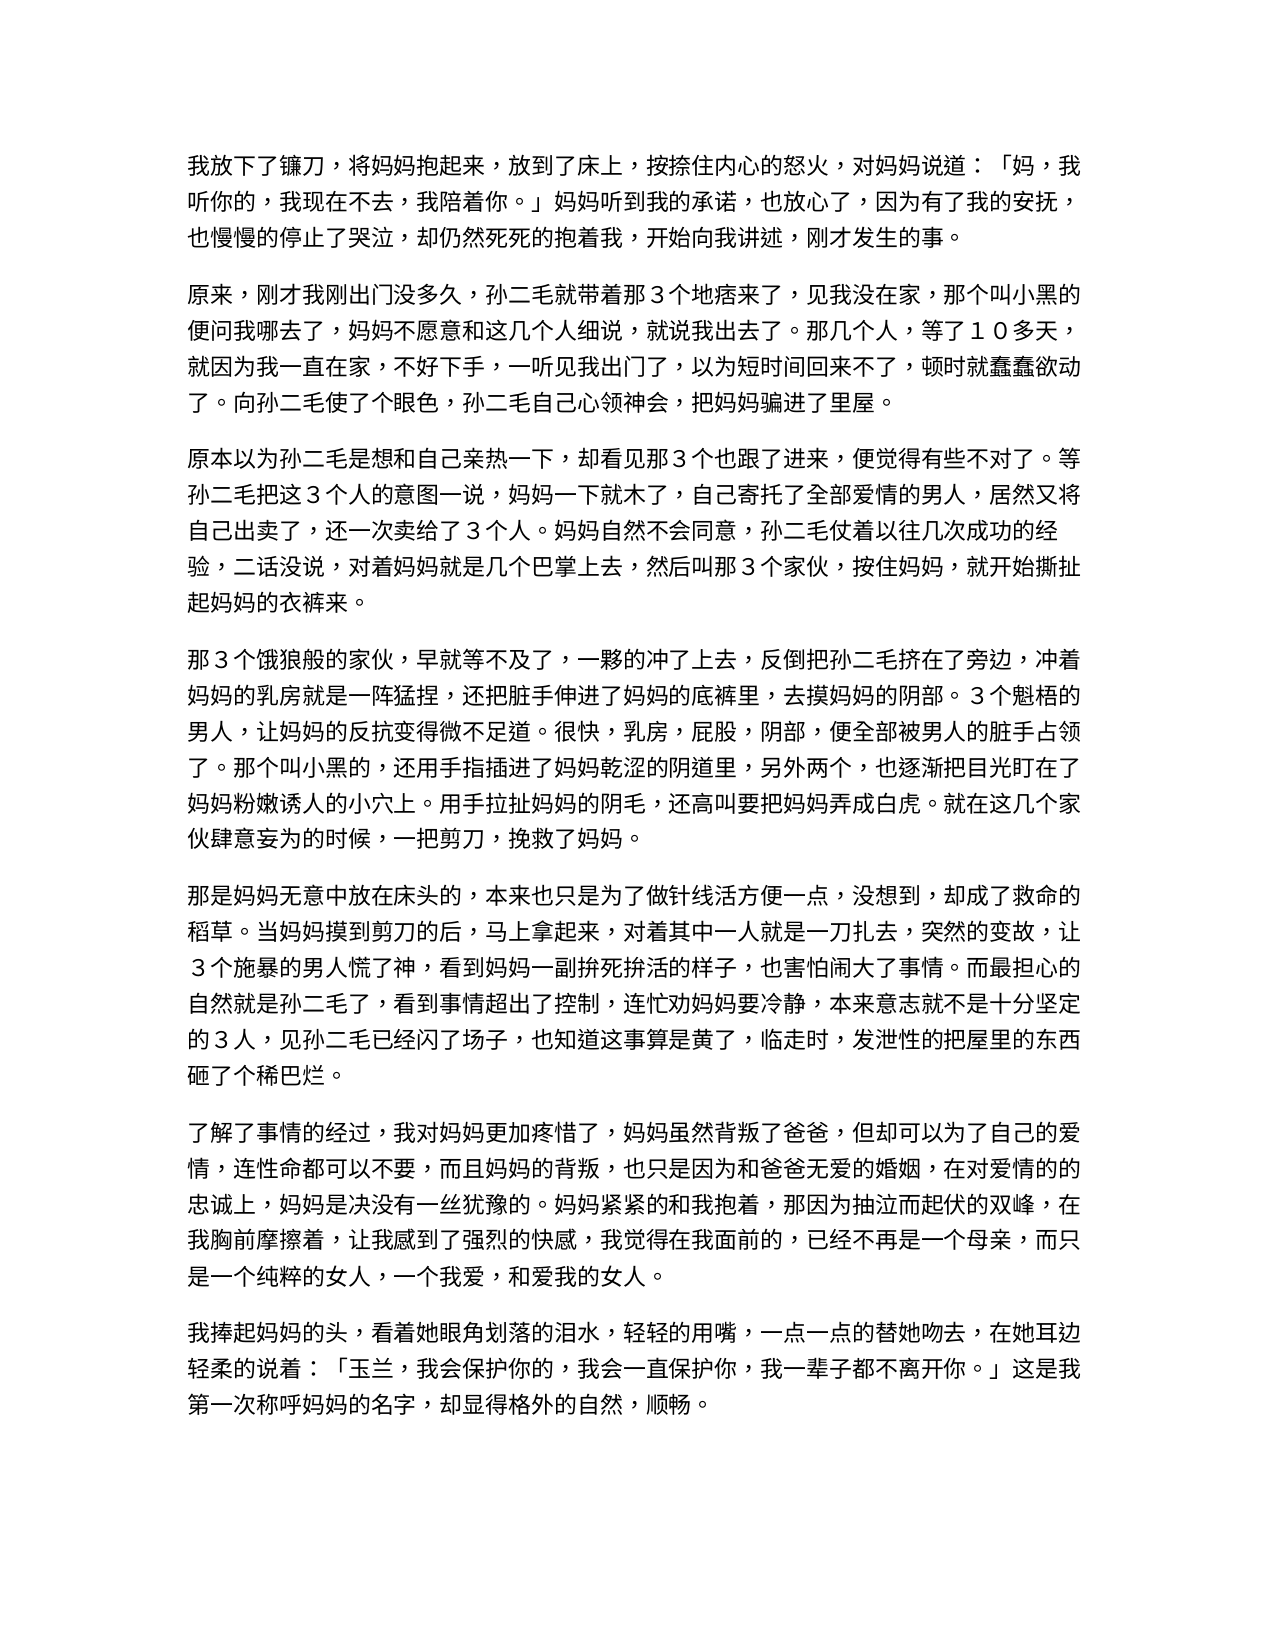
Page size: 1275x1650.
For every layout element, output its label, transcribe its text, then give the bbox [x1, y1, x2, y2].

text 原来，刚才我刚出门没多久，孙二毛就带着那３个地痞来了，见我没在家，那个叫小黑的便问我哪去了，妈妈不愿意和这几个人细说，就说我出去了。那几个人，等了１０多天，就因为我一直在家，不好下手，一听见我出门了，以为短时间回来不了，顿时就蠢蠢欲动了。向孙二毛使了个眼色，孙二毛自己心领神会，把妈妈骗进了里屋。 [187, 279, 1087, 418]
text 我捧起妈妈的头，看着她眼角划落的泪水，轻轻的用嘴，一点一点的替她吻去，在她耳边轻柔的说着：「玉兰，我会保护你的，我会一直保护你，我一辈子都不离开你。」这是我第一次称呼妈妈的名字，却显得格外的自然，顺畅。 [187, 1317, 1087, 1420]
text 了解了事情的经过，我对妈妈更加疼惜了，妈妈虽然背叛了爸爸，但却可以为了自己的爱情，连性命都可以不要，而且妈妈的背叛，也只是因为和爸爸无爱的婚姻，在对爱情的的忠诚上，妈妈是决没有一丝犹豫的。妈妈紧紧的和我抱着，那因为抽泣而起伏的双峰，在我胸前摩擦着，让我感到了强烈的快感，我觉得在我面前的，已经不再是一个母亲，而只是一个纯粹的女人，一个我爱，和爱我的女人。 [187, 1117, 1087, 1292]
text 那３个饿狼般的家伙，早就等不及了，一夥的冲了上去，反倒把孙二毛挤在了旁边，冲着妈妈的乳房就是一阵猛捏，还把脏手伸进了妈妈的底裤里，去摸妈妈的阴部。３个魁梧的男人，让妈妈的反抗变得微不足道。很快，乳房，屁股，阴部，便全部被男人的脏手占领了。那个叫小黑的，还用手指插进了妈妈乾涩的阴道里，另外两个，也逐渐把目光盯在了妈妈粉嫩诱人的小穴上。用手拉扯妈妈的阴毛，还高叫要把妈妈弄成白虎。就在这几个家伙肆意妄为的时候，一把剪刀，挽救了妈妈。 [187, 644, 1087, 855]
text 我放下了镰刀，将妈妈抱起来，放到了床上，按捺住内心的怒火，对妈妈说道：「妈，我听你的，我现在不去，我陪着你。」妈妈听到我的承诺，也放心了，因为有了我的安抚，也慢慢的停止了哭泣，却仍然死死的抱着我，开始向我讲述，刚才发生的事。 [187, 150, 1087, 253]
text 原本以为孙二毛是想和自己亲热一下，却看见那３个也跟了进来，便觉得有些不对了。等孙二毛把这３个人的意图一说，妈妈一下就木了，自己寄托了全部爱情的男人，居然又将自己出卖了，还一次卖给了３个人。妈妈自然不会同意，孙二毛仗着以往几次成功的经验，二话没说，对着妈妈就是几个巴掌上去，然后叫那３个家伙，按住妈妈，就开始撕扯起妈妈的衣裤来。 [187, 443, 1087, 618]
text 那是妈妈无意中放在床头的，本来也只是为了做针线活方便一点，没想到，却成了救命的稻草。当妈妈摸到剪刀的后，马上拿起来，对着其中一人就是一刀扎去，突然的变故，让３个施暴的男人慌了神，看到妈妈一副拚死拚活的样子，也害怕闹大了事情。而最担心的自然就是孙二毛了，看到事情超出了控制，连忙劝妈妈要冷静，本来意志就不是十分坚定的３人，见孙二毛已经闪了场子，也知道这事算是黄了，临走时，发泄性的把屋里的东西砸了个稀巴烂。 [187, 880, 1087, 1091]
